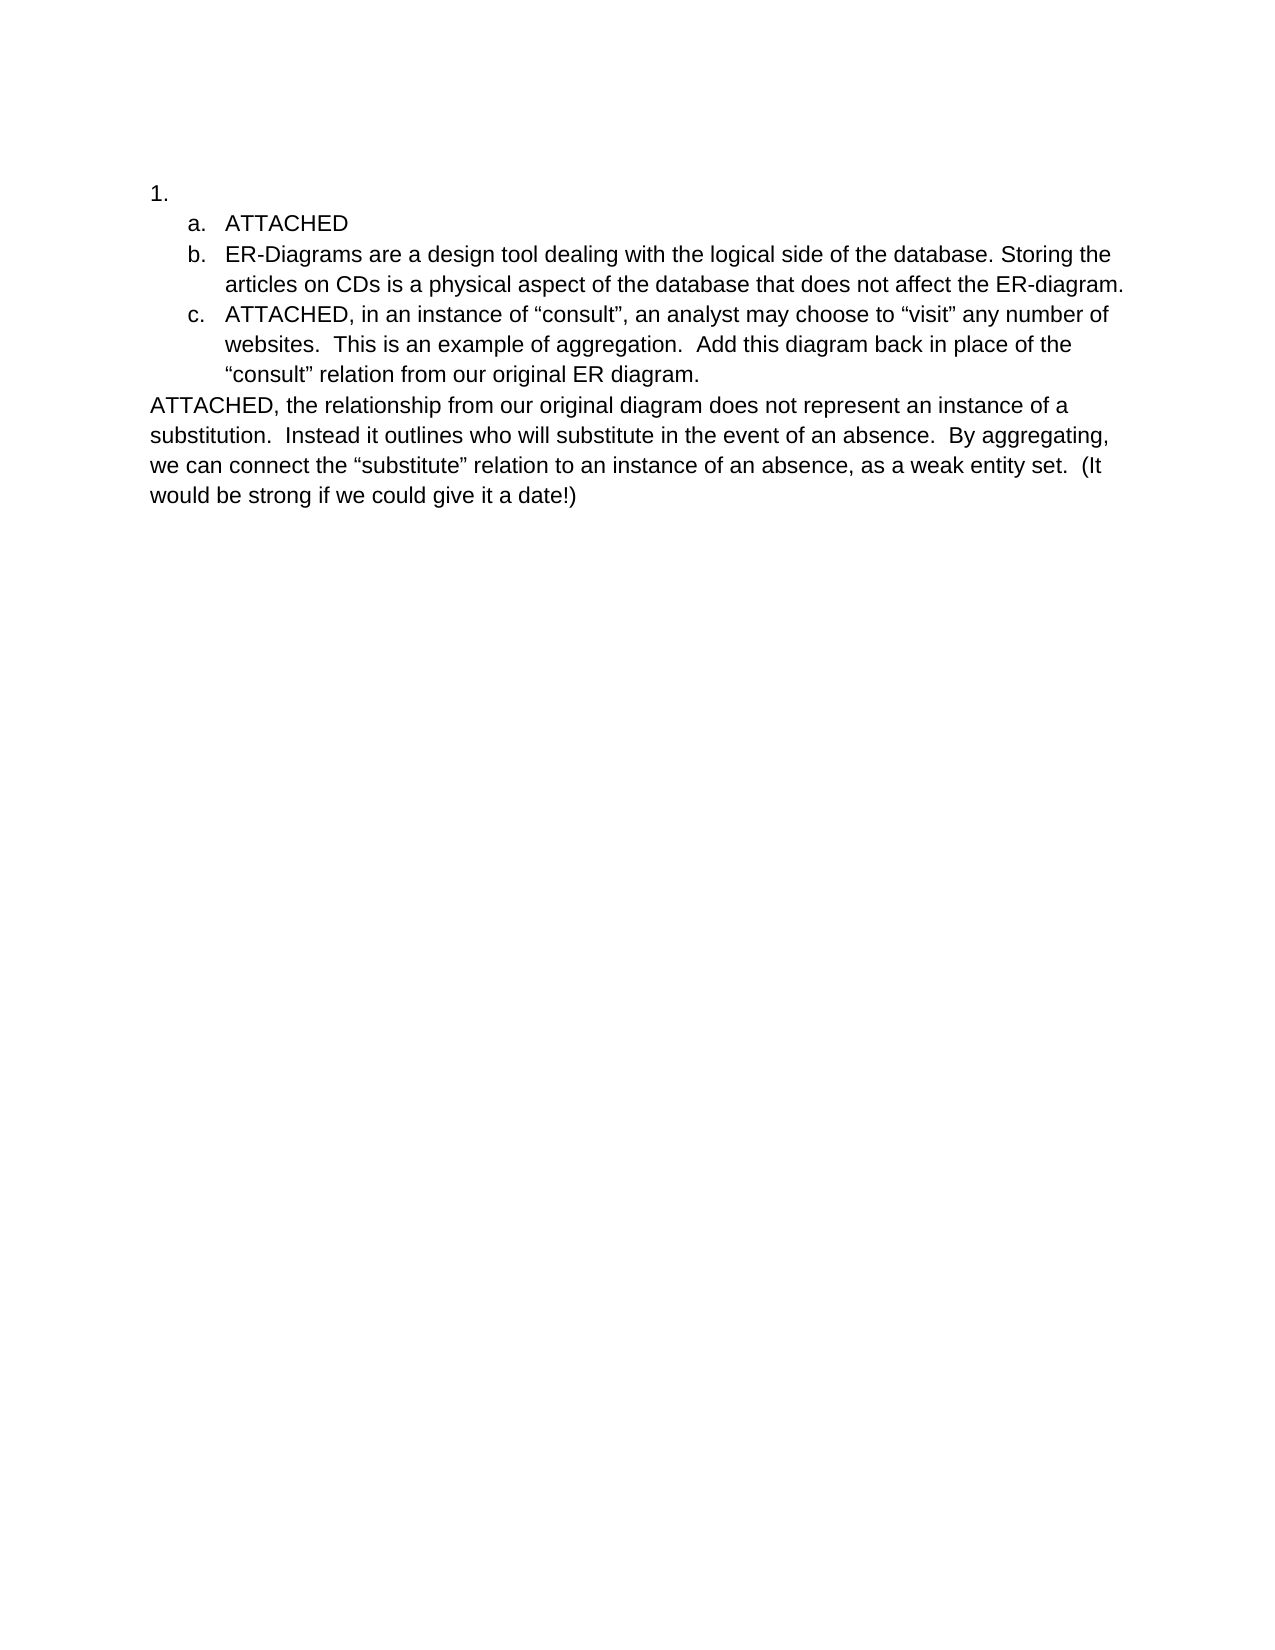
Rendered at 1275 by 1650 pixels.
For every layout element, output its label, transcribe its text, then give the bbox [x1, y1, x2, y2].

list ATTACHED, in an instance of “consult”, an analyst may choose to “visit” any number of websites. This is an example of aggregation. Add this diagram back in place of the “consult” relation from our original ER diagram. [187, 301, 1125, 388]
list ER-Diagrams are a design tool dealing with the logical side of the database. Storing the articles on CDs is a physical aspect of the database that does not affect the ER-diagram. [187, 241, 1125, 297]
text ATTACHED, the relationship from our original diagram does not represent an instance of a substitution. Instead it outlines who will substitute in the event of an absence. By aggregating, we can connect the “substitute” relation to an instance of an absence, as a weak entity set. (It would be strong if we could give it a date!) [150, 392, 1125, 509]
text 1. [150, 180, 1125, 207]
list ATTACHED [187, 210, 1125, 237]
